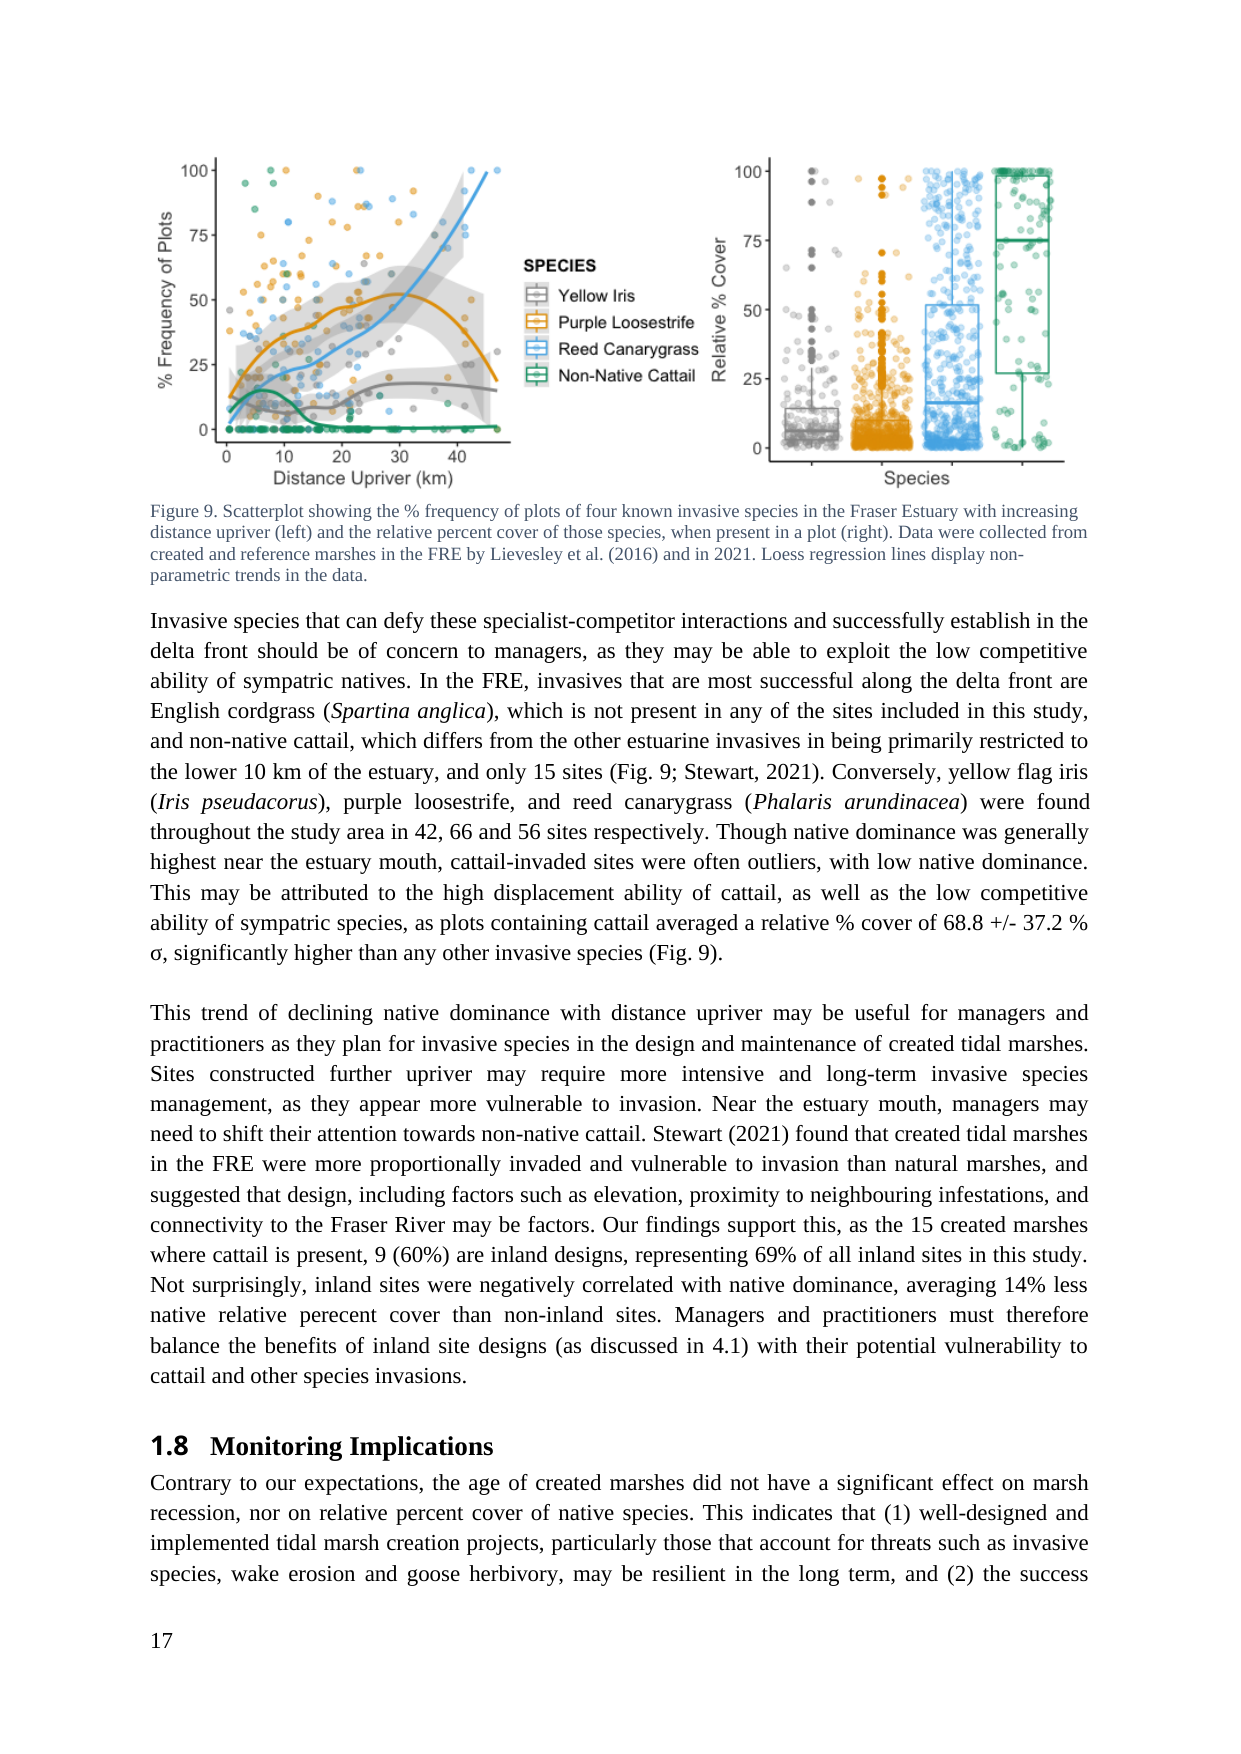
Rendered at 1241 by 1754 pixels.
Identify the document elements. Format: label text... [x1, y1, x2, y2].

text Invasive species that can defy these specialist-competitor interactions and successfully establish in the delta front should be of concern to managers, as they may be able to exploit the low competitive ability of sympatric natives. In the FRE, invasives that are most successful along the delta front are English cordgrass (Spartina anglica), which is not present in any of the sites included in this study, and non-native cattail, which differs from the other estuarine invasives in being primarily restricted to the lower 10 km of the estuary, and only 15 sites (Fig. 9; Stewart, 2021). Conversely, yellow flag iris (Iris pseudacorus), purple loosestrife, and reed canarygrass (Phalaris arundinacea) were found throughout the study area in 42, 66 and 56 sites respectively. Though native dominance was generally highest near the estuary mouth, cattail-invaded sites were often outliers, with low native dominance. This may be attributed to the high displacement ability of cattail, as well as the low competitive ability of sympatric species, as plots containing cattail averaged a relative % cover of 68.8 +/- 37.2 % σ, significantly higher than any other invasive species (Fig. 9). [150, 607, 1090, 965]
text Figure 9. Scatterplot showing the % frequency of plots of four known invasive species in the Fraser Estuary with increasing distance upriver (left) and the relative percent cover of those species, when present in a plot (right). Data were collected from created and reference marshes in the FRE by Lievesley et al. (2016) and in 2021. Loess regression lines display non-parametric trends in the data. [150, 500, 1090, 586]
text This trend of declining native dominance with distance upriver may be useful for managers and practitioners as they plan for invasive species in the design and maintenance of created tidal marshes. Sites constructed further upriver may require more intensive and long-term invasive species management, as they appear more vulnerable to invasion. Near the estuary mouth, managers may need to shift their attention towards non-native cattail. Stewart (2021) found that created tidal marshes in the FRE were more proportionally invaded and vulnerable to invasion than natural marshes, and suggested that design, including factors such as elevation, proximity to neighbouring infestations, and connectivity to the Fraser River may be factors. Our findings support this, as the 15 created marshes where cattail is present, 9 (60%) are inland designs, representing 69% of all inland sites in this study. Not surprisingly, inland sites were negatively correlated with native dominance, averaging 14% less native relative perecent cover than non-inland sites. Managers and practitioners must therefore balance the benefits of inland site designs (as discussed in 4.1) with their potential vulnerability to cattail and other species invasions. [150, 999, 1090, 1388]
picture [150, 150, 1073, 496]
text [150, 1469, 1090, 1586]
subtitle Monitoring Implications [150, 1427, 1090, 1463]
